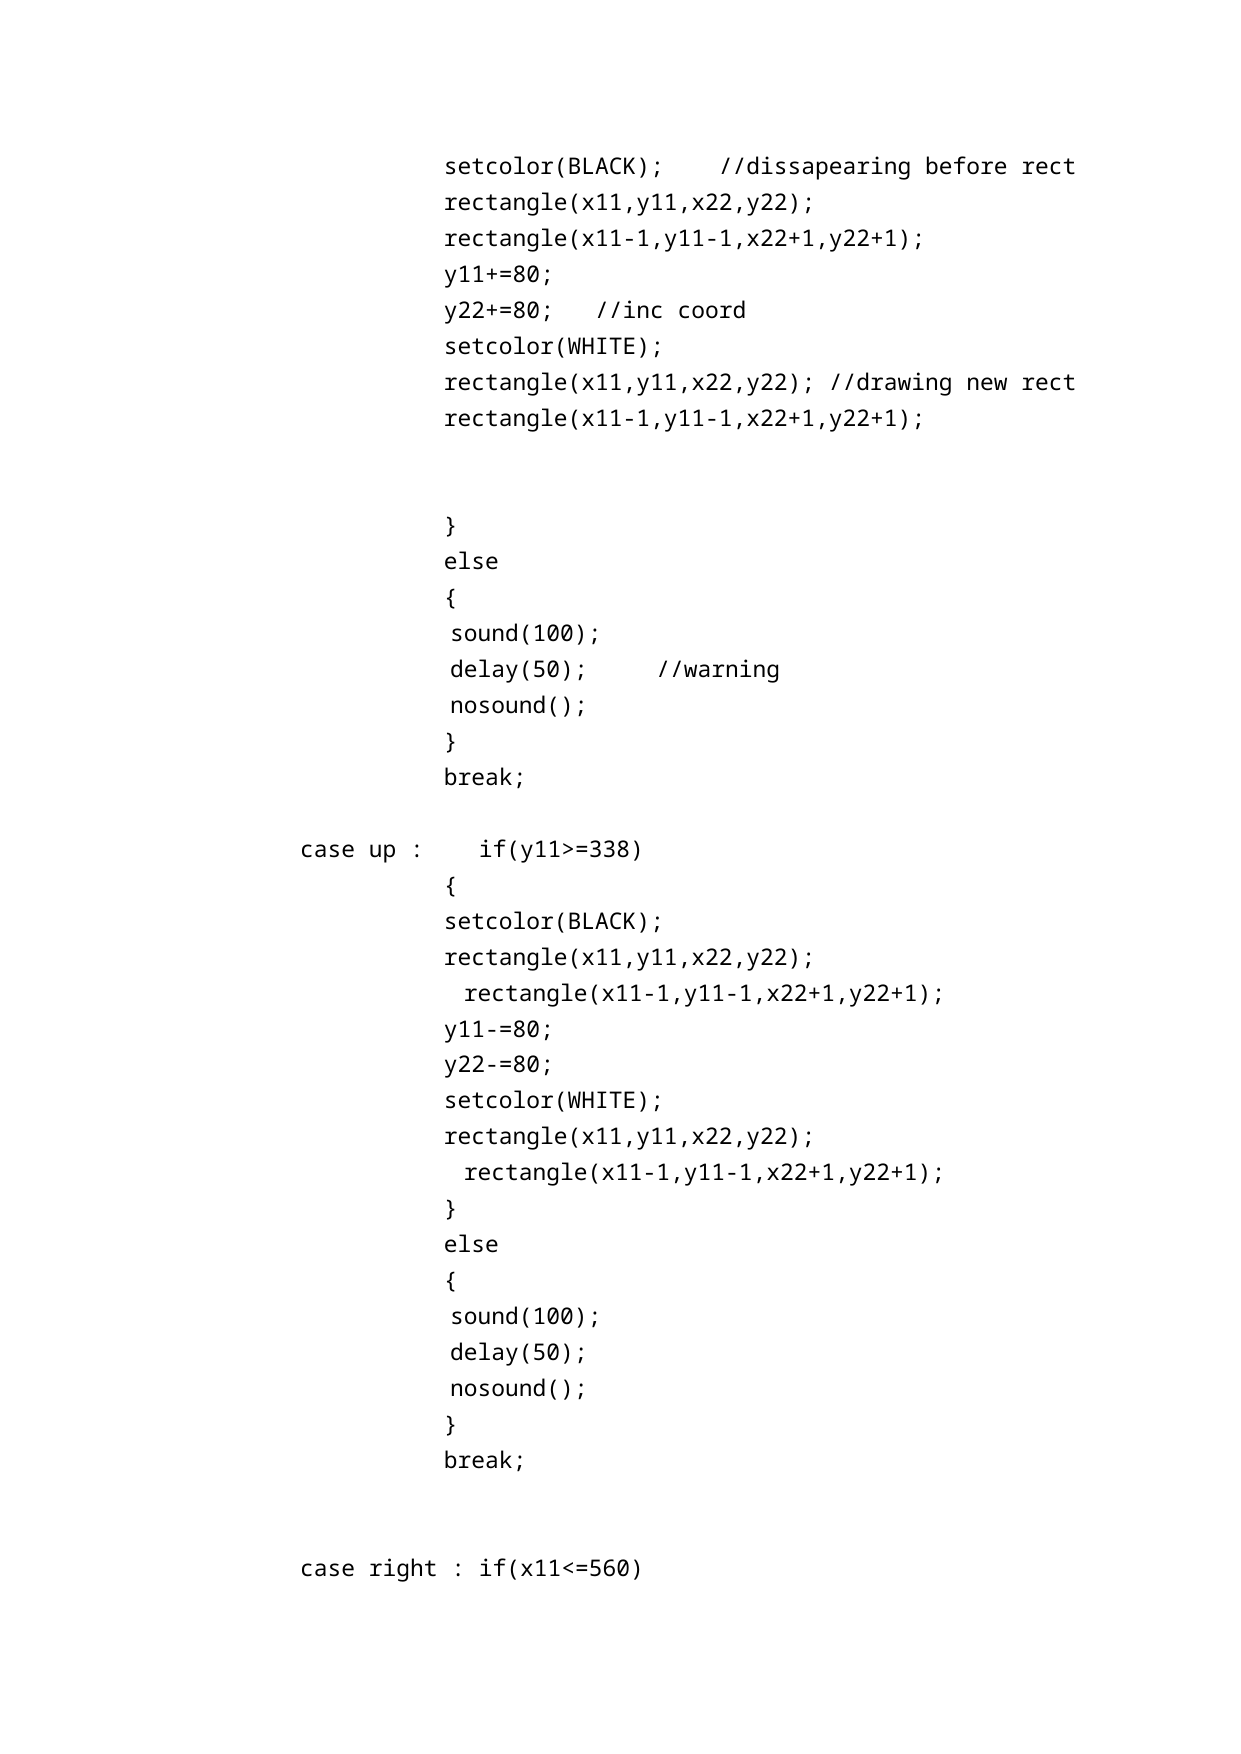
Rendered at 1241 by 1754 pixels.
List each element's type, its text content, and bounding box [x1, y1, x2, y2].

text y11-=80; [150, 1012, 1090, 1044]
text rectangle(x11,y11,x22,y22); [150, 1120, 1090, 1152]
text setcolor(BLACK); [150, 905, 1090, 936]
text break; [150, 761, 1090, 792]
text break; [150, 1444, 1090, 1475]
text } [150, 509, 1090, 541]
text rectangle(x11-1,y11-1,x22+1,y22+1); [150, 1156, 1090, 1187]
text case up : if(y11>=338) [150, 833, 1090, 864]
text { [150, 1264, 1090, 1295]
text nosound(); [150, 1372, 1090, 1403]
text setcolor(WHITE); [150, 330, 1090, 361]
text rectangle(x11,y11,x22,y22); //drawing new rect [150, 366, 1090, 397]
text { [150, 581, 1090, 612]
text setcolor(WHITE); [150, 1084, 1090, 1116]
text rectangle(x11,y11,x22,y22); [150, 941, 1090, 972]
text setcolor(BLACK); //dissapearing before rect [150, 150, 1090, 181]
text else [150, 545, 1090, 577]
text rectangle(x11,y11,x22,y22); [150, 186, 1090, 217]
text case right : if(x11<=560) [150, 1552, 1090, 1583]
text rectangle(x11-1,y11-1,x22+1,y22+1); [150, 402, 1090, 433]
text sound(100); [150, 617, 1090, 648]
text sound(100); [150, 1300, 1090, 1331]
text y11+=80; [150, 258, 1090, 289]
text { [150, 869, 1090, 900]
text y22-=80; [150, 1048, 1090, 1080]
text nosound(); [150, 689, 1090, 720]
text y22+=80; //inc coord [150, 294, 1090, 325]
text rectangle(x11-1,y11-1,x22+1,y22+1); [150, 977, 1090, 1008]
text delay(50); //warning [150, 653, 1090, 684]
text } [150, 1192, 1090, 1223]
text rectangle(x11-1,y11-1,x22+1,y22+1); [150, 222, 1090, 253]
text delay(50); [150, 1336, 1090, 1367]
text } [150, 725, 1090, 756]
text else [150, 1228, 1090, 1259]
text } [150, 1408, 1090, 1439]
